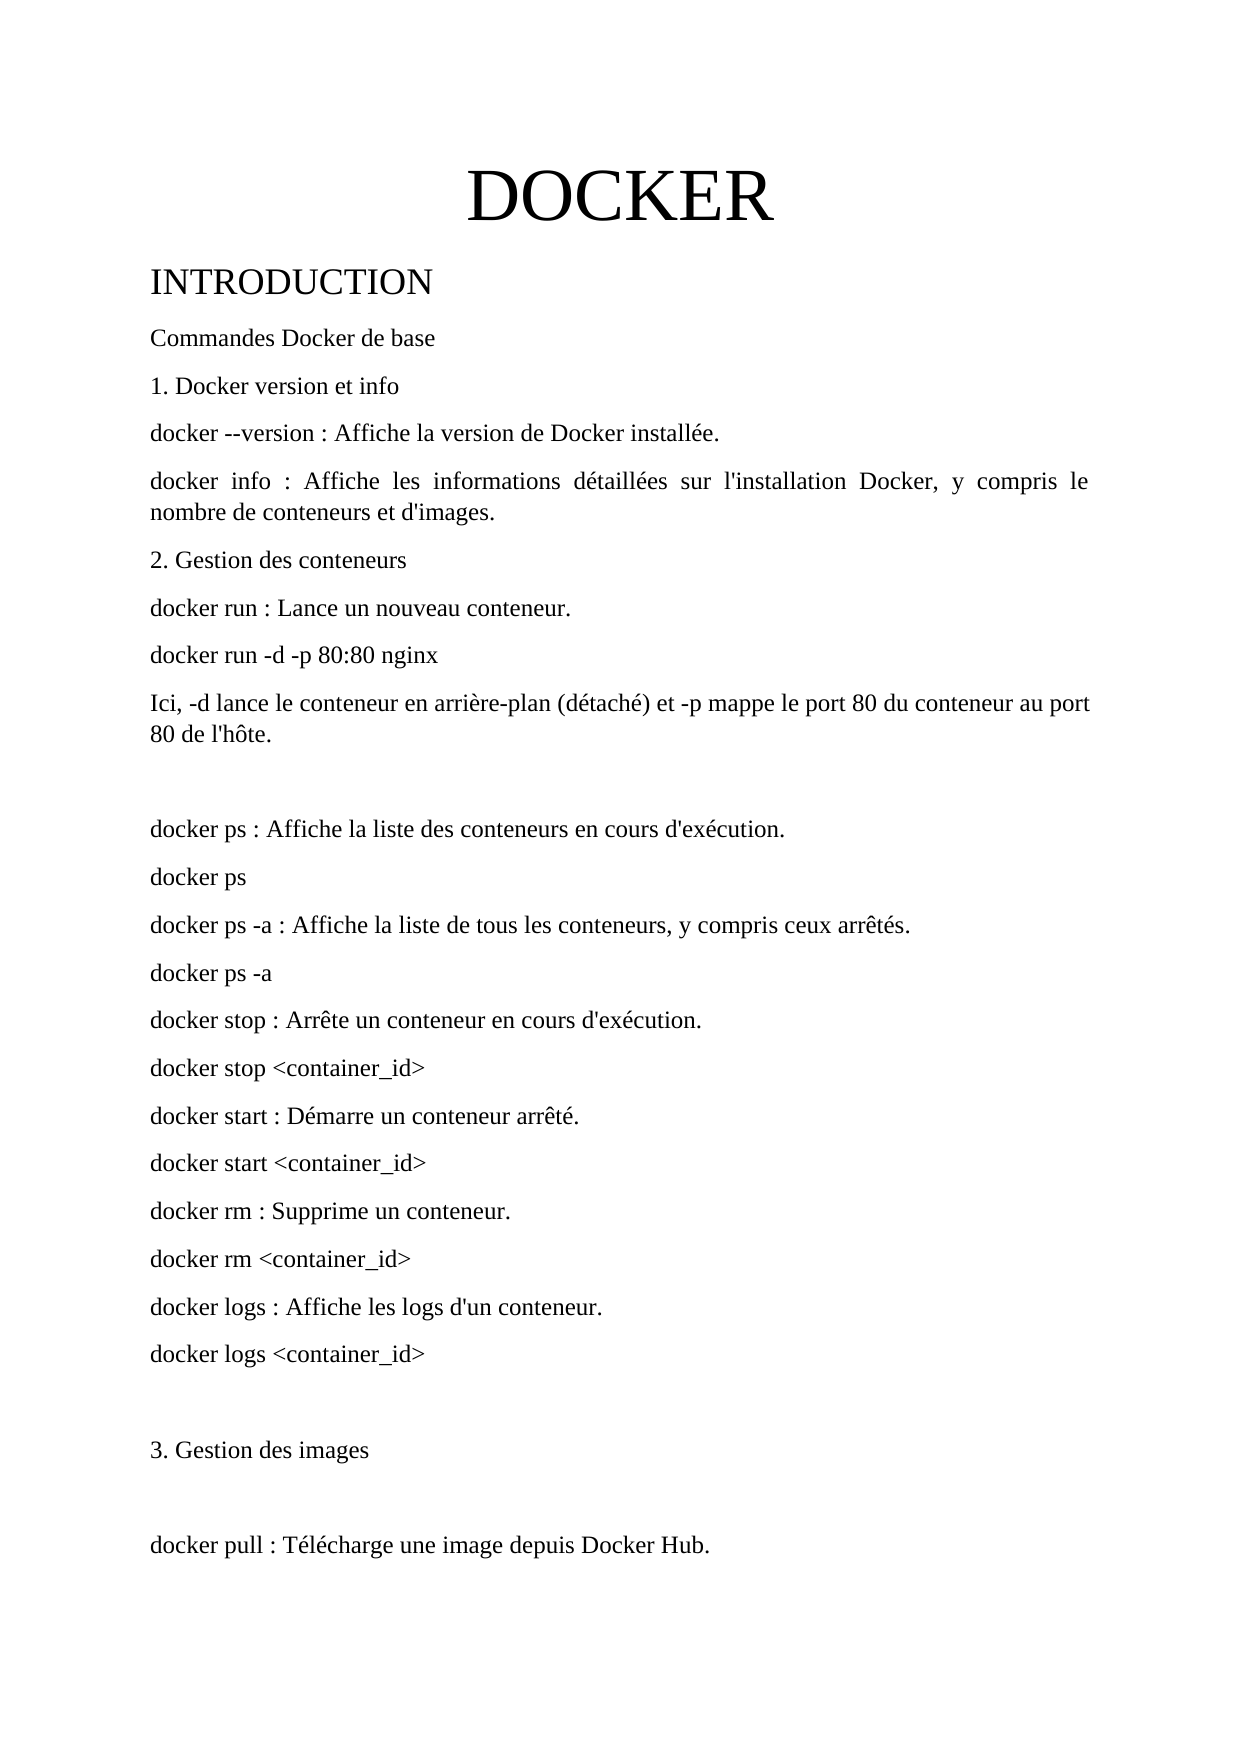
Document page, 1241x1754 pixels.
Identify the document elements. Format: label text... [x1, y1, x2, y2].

text docker rm <container_id> [150, 1244, 1090, 1273]
text docker run -d -p 80:80 nginx [150, 640, 1090, 669]
text docker ps : Affiche la liste des conteneurs en cours d'exécution. [150, 814, 1090, 843]
text Commandes Docker de base [150, 323, 1090, 352]
text INTRODUCTION [150, 260, 1090, 303]
text docker stop : Arrête un conteneur en cours d'exécution. [150, 1005, 1090, 1034]
text DOCKER [150, 150, 1090, 236]
text docker pull : Télécharge une image depuis Docker Hub. [150, 1530, 1090, 1559]
text 3. Gestion des images [150, 1435, 1090, 1463]
text docker run : Lance un nouveau conteneur. [150, 593, 1090, 621]
text docker logs <container_id> [150, 1339, 1090, 1368]
text docker --version : Affiche la version de Docker installée. [150, 418, 1090, 447]
text 1. Docker version et info [150, 371, 1090, 399]
text docker logs : Affiche les logs d'un conteneur. [150, 1292, 1090, 1320]
text docker info : Affiche les informations détaillées sur l'installation Docker, y compris le nombre de conteneurs et d'images. [150, 466, 1090, 526]
text docker ps -a : Affiche la liste de tous les conteneurs, y compris ceux arrêtés. [150, 910, 1090, 939]
text docker rm : Supprime un conteneur. [150, 1196, 1090, 1225]
text docker ps -a [150, 958, 1090, 986]
text docker start <container_id> [150, 1148, 1090, 1177]
text docker start : Démarre un conteneur arrêté. [150, 1101, 1090, 1129]
text 2. Gestion des conteneurs [150, 545, 1090, 574]
text docker stop <container_id> [150, 1053, 1090, 1082]
text Ici, -d lance le conteneur en arrière-plan (détaché) et -p mappe le port 80 du conteneur au port 80 de l'hôte. [150, 688, 1090, 748]
text docker ps [150, 862, 1090, 891]
